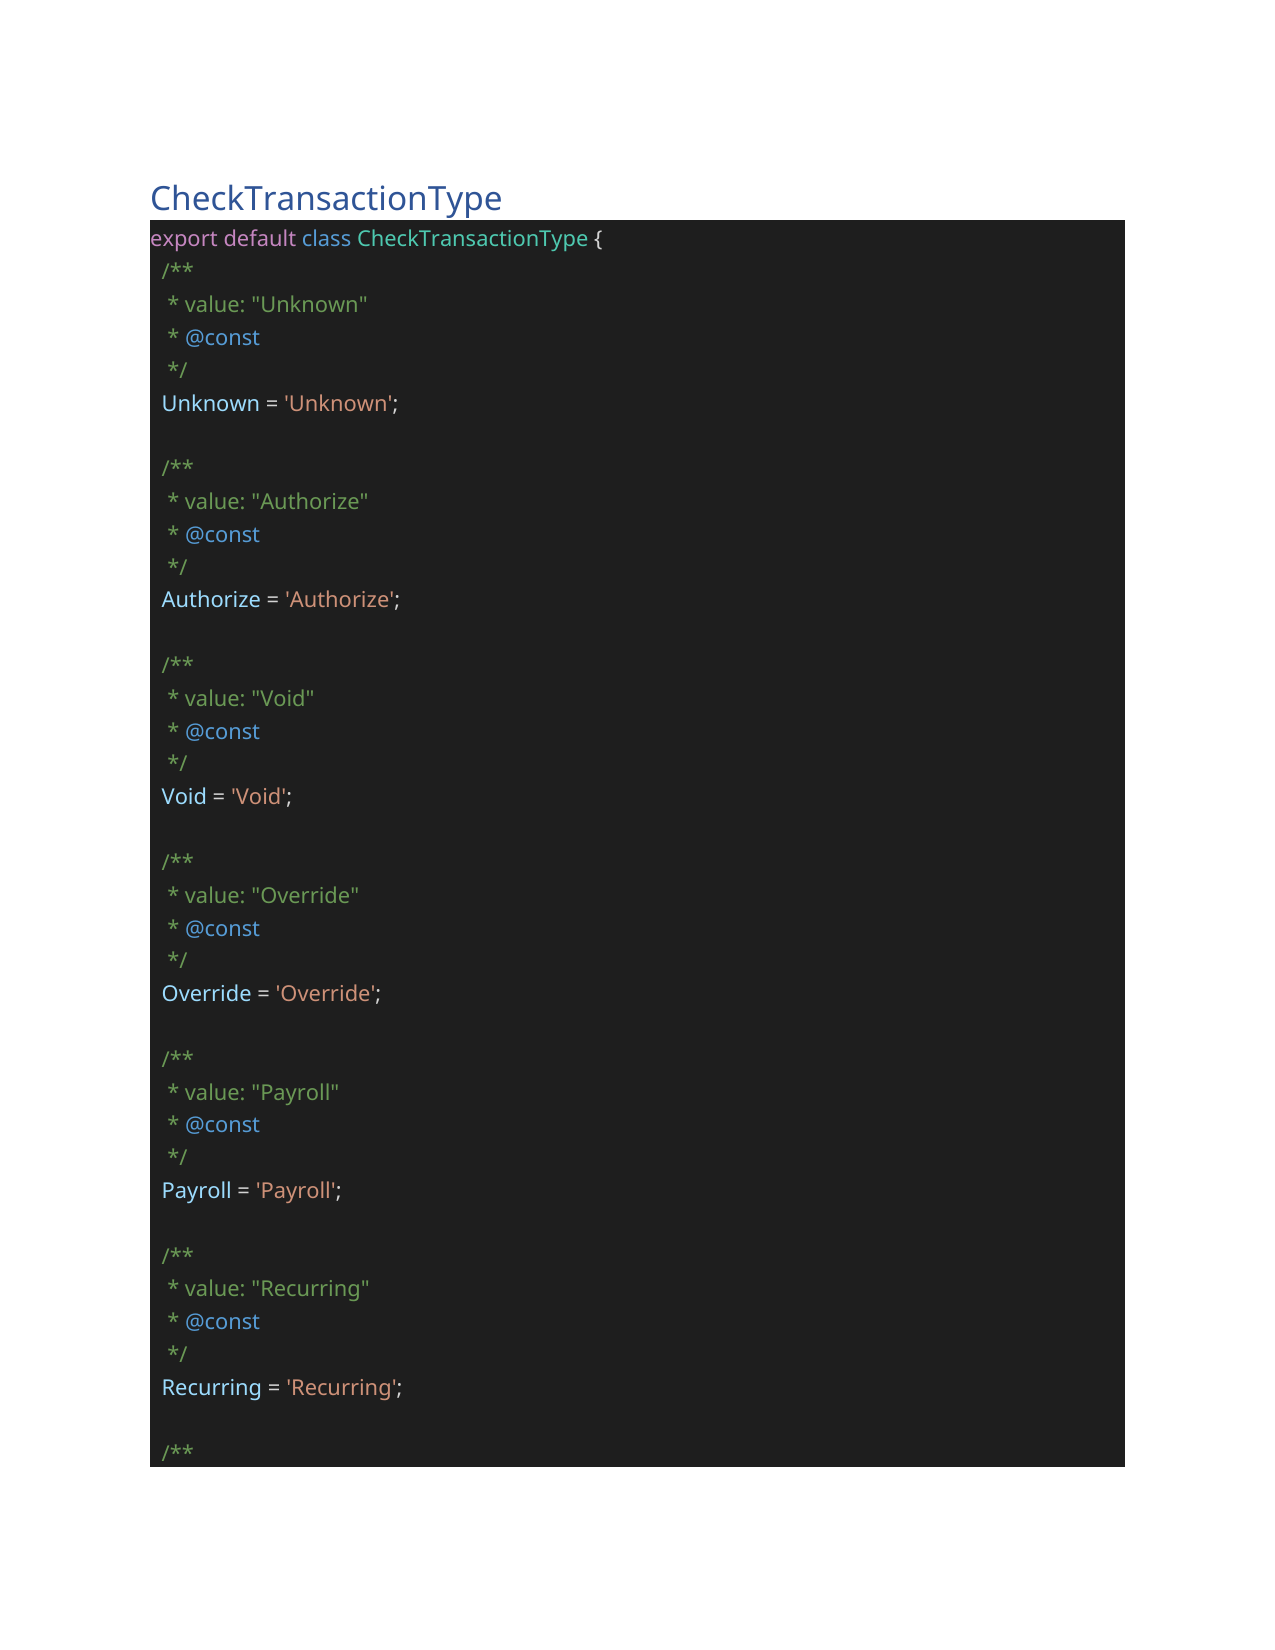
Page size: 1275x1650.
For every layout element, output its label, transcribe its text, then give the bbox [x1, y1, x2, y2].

text * value: "Payroll" [150, 1073, 1125, 1106]
text /** [150, 1041, 1125, 1073]
text Override = 'Override'; [150, 975, 1125, 1008]
text Void = 'Void'; [150, 778, 1125, 811]
text * @const [150, 319, 1125, 352]
text /** [150, 844, 1125, 877]
text */ [150, 352, 1125, 384]
text */ [150, 942, 1125, 975]
text */ [150, 548, 1125, 581]
text /** [150, 253, 1125, 286]
text /** [150, 1238, 1125, 1270]
text * @const [150, 909, 1125, 942]
text * @const [150, 1303, 1125, 1336]
text */ [150, 1139, 1125, 1172]
text /** [150, 647, 1125, 680]
text Recurring = 'Recurring'; [150, 1369, 1125, 1402]
text * value: "Override" [150, 877, 1125, 909]
subtitle CheckTransactionType [150, 175, 1125, 220]
text export default class CheckTransactionType { [150, 220, 1125, 253]
text * value: "Authorize" [150, 483, 1125, 516]
text * @const [150, 516, 1125, 548]
text Payroll = 'Payroll'; [150, 1172, 1125, 1205]
text * @const [150, 713, 1125, 745]
text Authorize = 'Authorize'; [150, 581, 1125, 614]
text /** [150, 1434, 1125, 1467]
text */ [150, 745, 1125, 778]
text /** [150, 450, 1125, 483]
text * value: "Recurring" [150, 1270, 1125, 1303]
text * @const [150, 1106, 1125, 1139]
text */ [150, 1336, 1125, 1369]
text * value: "Unknown" [150, 286, 1125, 319]
text Unknown = 'Unknown'; [150, 384, 1125, 417]
text * value: "Void" [150, 680, 1125, 713]
